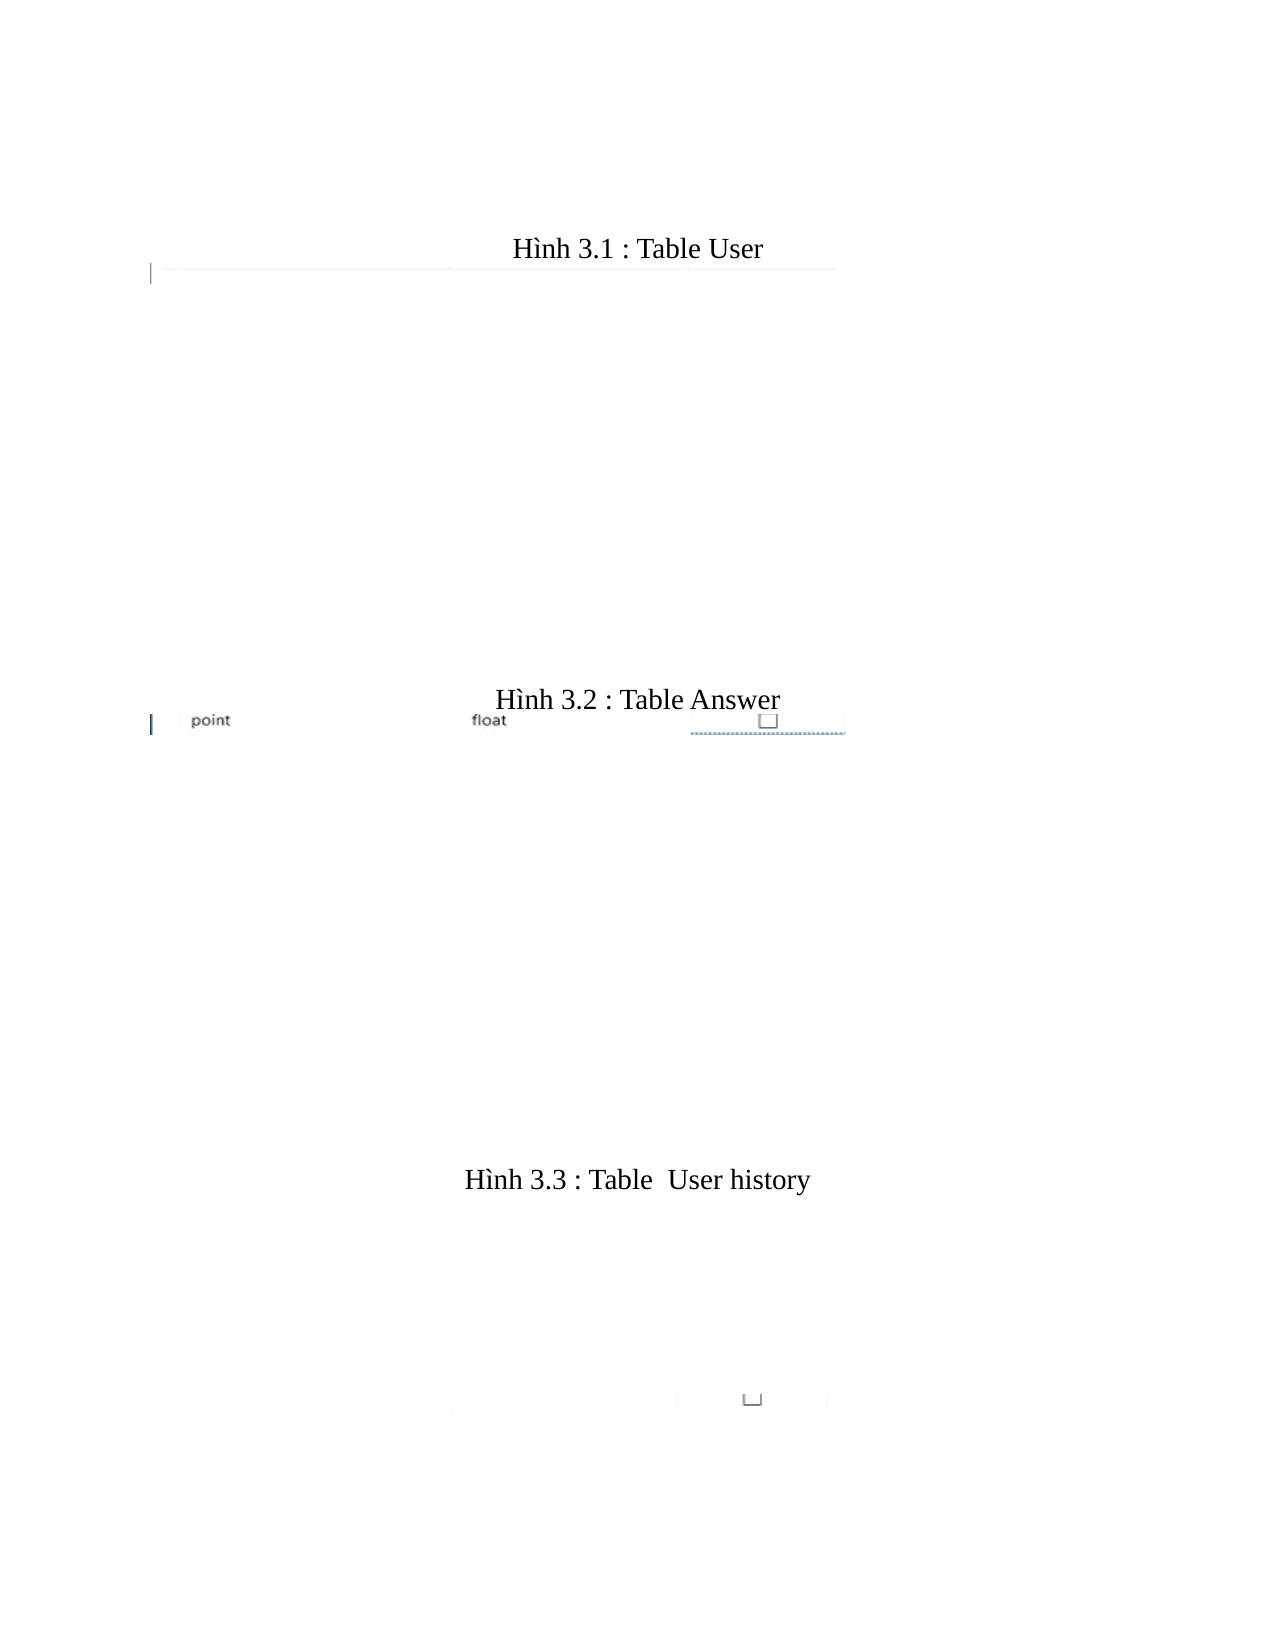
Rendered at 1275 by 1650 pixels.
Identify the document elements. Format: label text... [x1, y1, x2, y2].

text Hình 3.1 : Table User [150, 238, 1125, 263]
text Hình 3.2 : Table Answer [150, 689, 1125, 714]
text Hình 3.3 : Table User history [150, 1169, 1125, 1194]
